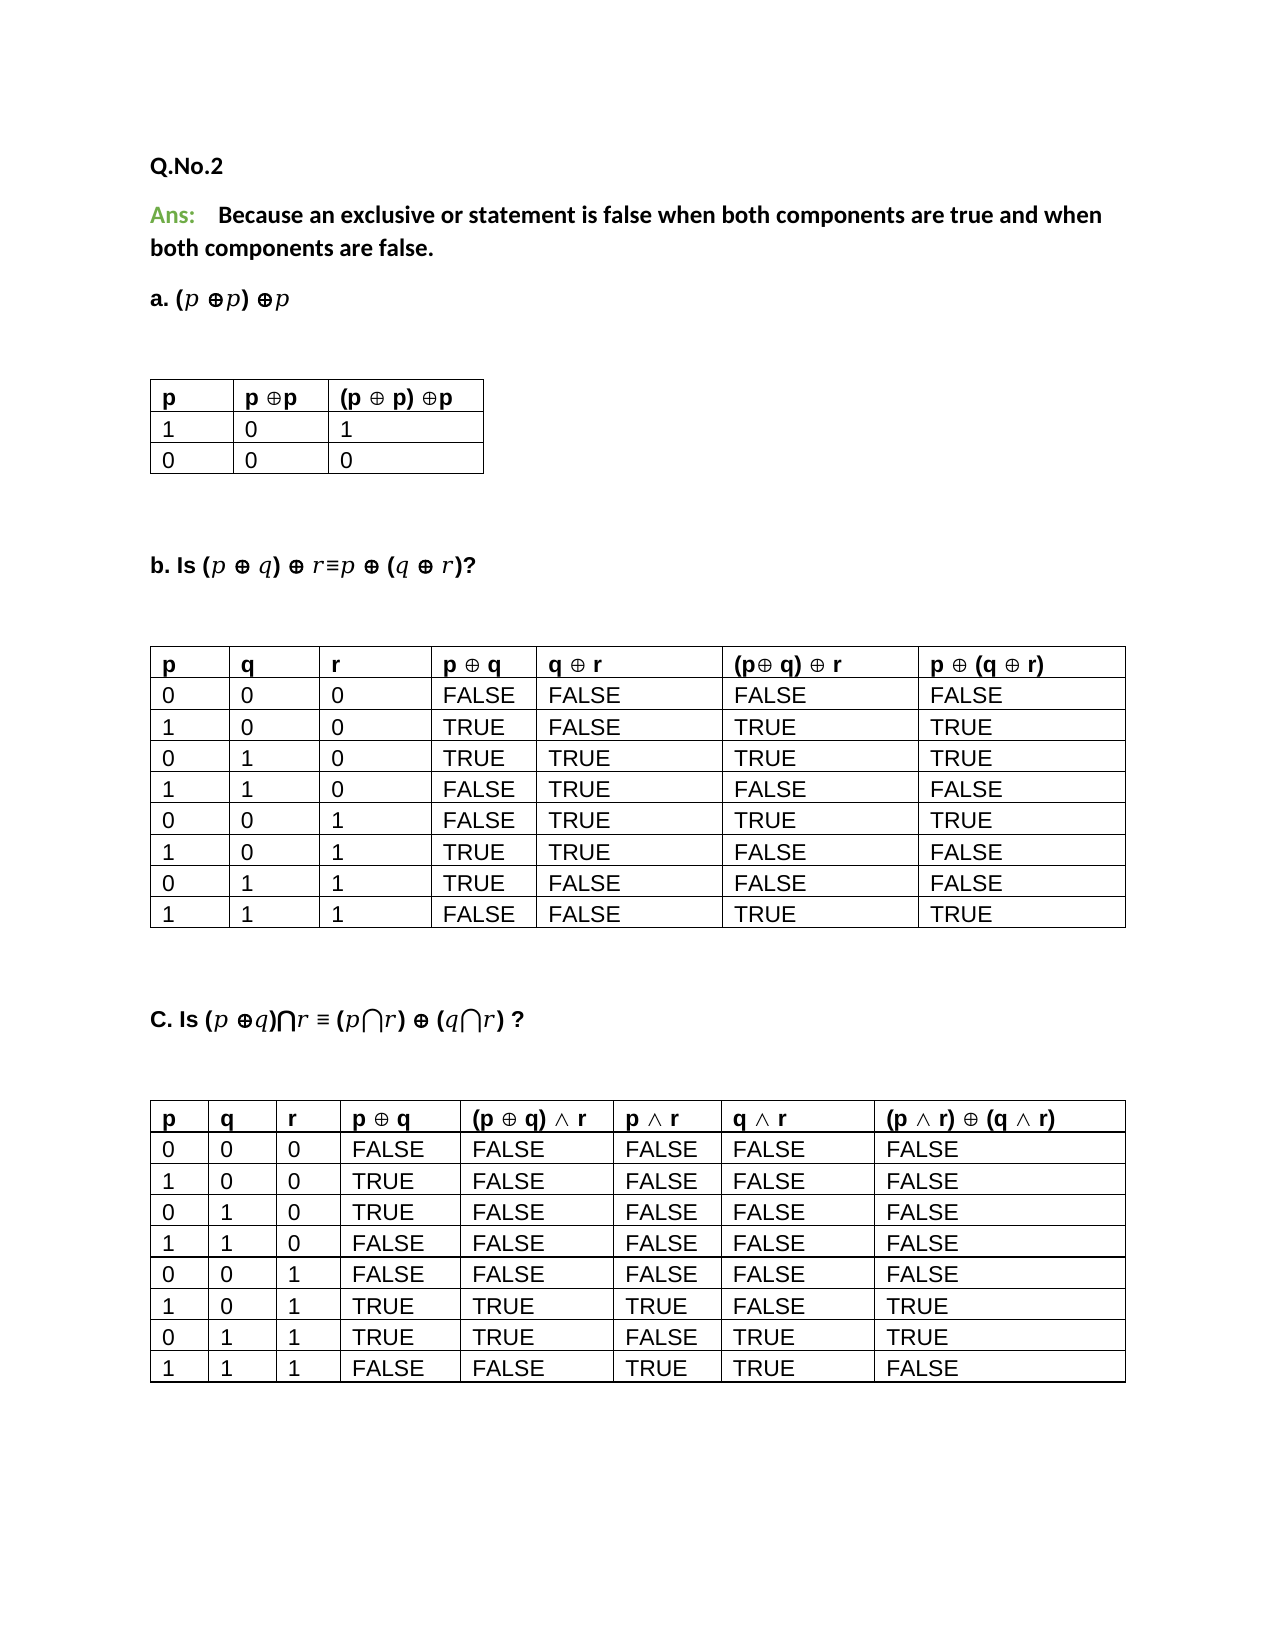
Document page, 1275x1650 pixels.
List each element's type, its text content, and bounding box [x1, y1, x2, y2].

table_header q ∧ r [722, 1101, 874, 1131]
table_header r [320, 647, 431, 677]
text b. Is (𝑝 ⊕ 𝑞) ⊕ 𝑟≡𝑝 ⊕ (𝑞 ⊕ 𝑟)? [150, 549, 1125, 580]
table_cell 0 [329, 443, 483, 473]
table_cell FALSE [723, 678, 918, 708]
table_cell FALSE [875, 1258, 1125, 1288]
table_cell FALSE [875, 1164, 1125, 1194]
table_cell FALSE [432, 803, 536, 833]
table_cell 0 [151, 1320, 208, 1350]
table_cell FALSE [341, 1133, 460, 1163]
table_cell 0 [277, 1133, 340, 1163]
table_cell 0 [209, 1289, 276, 1319]
table_cell FALSE [537, 710, 722, 740]
table_cell FALSE [614, 1226, 721, 1256]
table_cell 0 [320, 678, 431, 708]
table_cell FALSE [875, 1226, 1125, 1256]
table_header q [230, 647, 319, 677]
table_header p ⊕p [234, 380, 328, 411]
table_cell FALSE [614, 1195, 721, 1225]
table_cell TRUE [919, 710, 1125, 740]
table_cell 1 [209, 1320, 276, 1350]
table_cell FALSE [722, 1195, 874, 1225]
table_cell 1 [230, 772, 319, 802]
table_cell TRUE [614, 1351, 721, 1381]
table_cell 0 [230, 678, 319, 708]
table_cell FALSE [537, 897, 722, 927]
table_cell FALSE [461, 1195, 613, 1225]
table_header p ⊕ q [432, 647, 536, 677]
table_cell TRUE [723, 803, 918, 833]
table_cell FALSE [875, 1133, 1125, 1163]
table_cell TRUE [432, 835, 536, 865]
table_header p ⊕ q [341, 1101, 460, 1131]
table_cell TRUE [341, 1289, 460, 1319]
table_cell TRUE [461, 1320, 613, 1350]
table_cell 0 [230, 803, 319, 833]
table_cell 1 [277, 1258, 340, 1288]
table_header (p ⊕ p) ⊕p [329, 380, 483, 411]
table_header p [151, 380, 233, 411]
table_cell FALSE [461, 1351, 613, 1381]
table_cell 1 [320, 803, 431, 833]
table_header r [277, 1101, 340, 1131]
table_cell FALSE [614, 1133, 721, 1163]
table_header q ⊕ r [537, 647, 722, 677]
table_cell 1 [151, 772, 229, 802]
table_cell 1 [320, 866, 431, 896]
table_cell 0 [230, 835, 319, 865]
table_header p [151, 1101, 208, 1131]
table_cell FALSE [614, 1164, 721, 1194]
table_cell TRUE [537, 803, 722, 833]
table_cell 1 [230, 866, 319, 896]
table_cell FALSE [614, 1320, 721, 1350]
table_cell 0 [151, 803, 229, 833]
table_cell FALSE [341, 1351, 460, 1381]
table_cell 1 [277, 1320, 340, 1350]
table_cell 0 [151, 866, 229, 896]
table_cell 1 [151, 710, 229, 740]
table_cell FALSE [722, 1289, 874, 1319]
table_header p ∧ r [614, 1101, 721, 1131]
table_cell TRUE [537, 772, 722, 802]
table_cell TRUE [614, 1289, 721, 1319]
table_cell 1 [277, 1289, 340, 1319]
table_cell TRUE [722, 1320, 874, 1350]
table_cell TRUE [875, 1289, 1125, 1319]
table_cell 0 [151, 678, 229, 708]
table_cell FALSE [341, 1226, 460, 1256]
table_cell 0 [320, 772, 431, 802]
table_cell 1 [230, 741, 319, 771]
table_header q [209, 1101, 276, 1131]
table_cell FALSE [614, 1258, 721, 1288]
table_cell 0 [151, 1133, 208, 1163]
table_cell FALSE [919, 772, 1125, 802]
table_cell FALSE [722, 1226, 874, 1256]
table_cell 1 [151, 1351, 208, 1381]
table_cell 1 [209, 1351, 276, 1381]
table_cell TRUE [461, 1289, 613, 1319]
table_cell 0 [151, 443, 233, 473]
table_cell 0 [209, 1164, 276, 1194]
table_cell 1 [209, 1226, 276, 1256]
table_cell 1 [151, 1164, 208, 1194]
table_cell 0 [320, 741, 431, 771]
table_cell TRUE [432, 866, 536, 896]
table_cell FALSE [461, 1226, 613, 1256]
table_cell FALSE [537, 866, 722, 896]
table_cell FALSE [461, 1133, 613, 1163]
table_cell 0 [209, 1258, 276, 1288]
table_cell 1 [151, 835, 229, 865]
text Ans: Because an exclusive or statement is false when both components are true and when both components are false. [150, 199, 1125, 263]
table_cell TRUE [875, 1320, 1125, 1350]
table_cell FALSE [432, 897, 536, 927]
table_cell FALSE [875, 1351, 1125, 1381]
table_cell 1 [151, 897, 229, 927]
table_header p [151, 647, 229, 677]
table_cell FALSE [919, 835, 1125, 865]
table_cell 1 [151, 1289, 208, 1319]
text Q.No.2 [150, 150, 1125, 181]
table_cell FALSE [432, 678, 536, 708]
table_cell TRUE [723, 710, 918, 740]
table_cell 1 [320, 897, 431, 927]
text C. Is (𝑝 ⊕𝑞)⋂𝑟 ≡ (𝑝⋂𝑟) ⊕ (𝑞⋂𝑟) ? [150, 1003, 1125, 1034]
table_cell TRUE [432, 741, 536, 771]
table_cell FALSE [341, 1258, 460, 1288]
table_cell 1 [329, 412, 483, 442]
table_cell TRUE [341, 1195, 460, 1225]
table_header (p⊕ q) ⊕ r [723, 647, 918, 677]
table_cell TRUE [919, 897, 1125, 927]
table_cell 0 [234, 412, 328, 442]
table_cell 0 [277, 1195, 340, 1225]
table_cell 1 [151, 412, 233, 442]
table_cell FALSE [919, 678, 1125, 708]
table_cell FALSE [722, 1164, 874, 1194]
table_cell FALSE [723, 866, 918, 896]
table_cell FALSE [723, 772, 918, 802]
table_cell 1 [320, 835, 431, 865]
table_cell FALSE [537, 678, 722, 708]
table_cell 1 [209, 1195, 276, 1225]
table_cell TRUE [723, 741, 918, 771]
table_cell TRUE [341, 1164, 460, 1194]
table_cell TRUE [919, 803, 1125, 833]
table_cell FALSE [919, 866, 1125, 896]
table_cell TRUE [537, 741, 722, 771]
table_cell 0 [277, 1164, 340, 1194]
table_header (p ∧ r) ⊕ (q ∧ r) [875, 1101, 1125, 1131]
table_cell FALSE [461, 1258, 613, 1288]
table_cell TRUE [723, 897, 918, 927]
table_cell 0 [151, 741, 229, 771]
table_header (p ⊕ q) ∧ r [461, 1101, 613, 1131]
table_cell 0 [320, 710, 431, 740]
table_header p ⊕ (q ⊕ r) [919, 647, 1125, 677]
table_cell 1 [151, 1226, 208, 1256]
table_cell 0 [209, 1133, 276, 1163]
table_cell TRUE [537, 835, 722, 865]
table_cell FALSE [461, 1164, 613, 1194]
table_cell TRUE [722, 1351, 874, 1381]
table_cell FALSE [723, 835, 918, 865]
table_cell 0 [151, 1195, 208, 1225]
table_cell TRUE [341, 1320, 460, 1350]
table_cell 0 [151, 1258, 208, 1288]
text a. (𝑝 ⊕𝑝) ⊕𝑝 [150, 282, 1125, 313]
table_cell 1 [277, 1351, 340, 1381]
table_cell 0 [230, 710, 319, 740]
table_cell 0 [234, 443, 328, 473]
table_cell FALSE [432, 772, 536, 802]
table_cell FALSE [875, 1195, 1125, 1225]
table_cell 1 [230, 897, 319, 927]
table_cell FALSE [722, 1258, 874, 1288]
table_cell FALSE [722, 1133, 874, 1163]
table_cell 0 [277, 1226, 340, 1256]
table_cell TRUE [919, 741, 1125, 771]
table_cell TRUE [432, 710, 536, 740]
